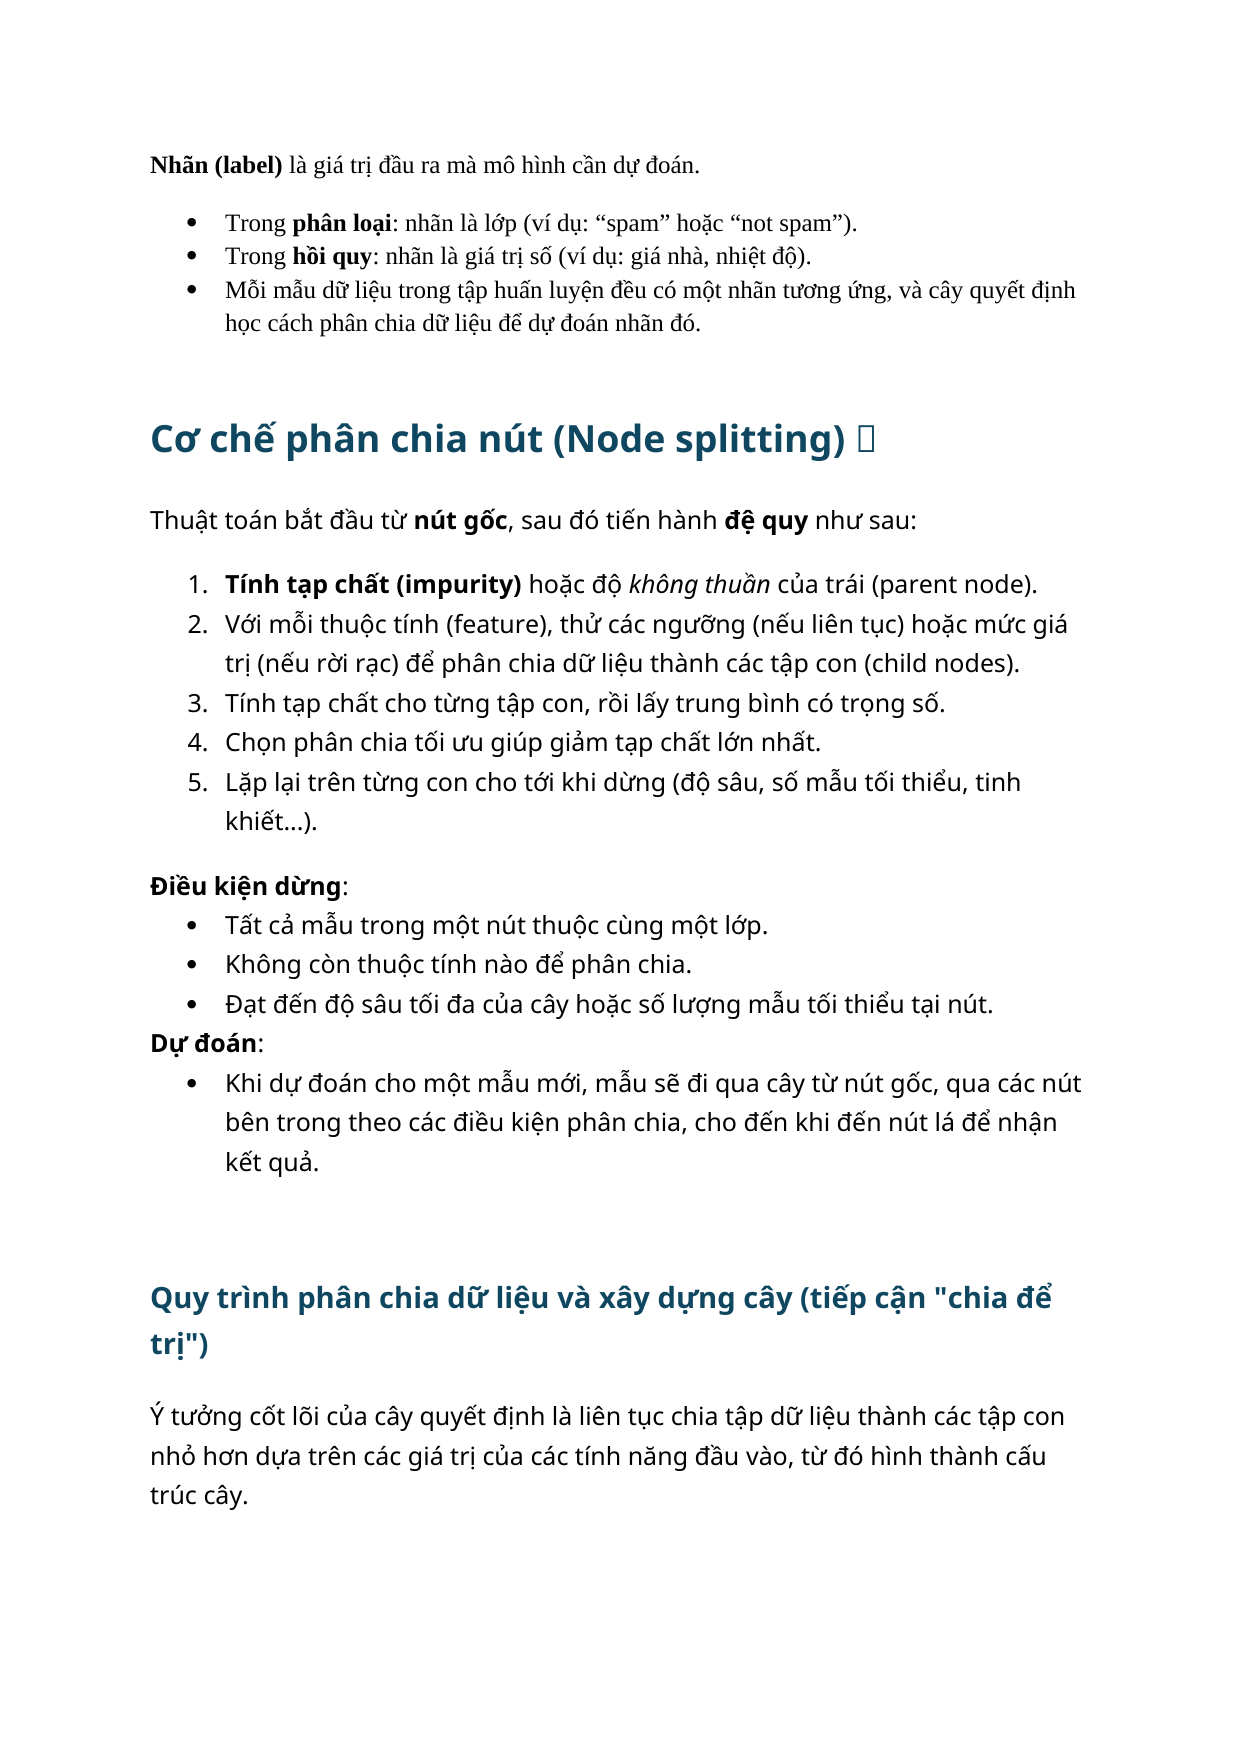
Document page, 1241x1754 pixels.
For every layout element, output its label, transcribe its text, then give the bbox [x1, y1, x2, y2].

list Với mỗi thuộc tính (feature), thử các ngưỡng (nếu liên tục) hoặc mức giá trị (nếu rời rạc) để phân chia dữ liệu thành các tập con (child nodes). [187, 606, 1090, 680]
list Tất cả mẫu trong một nút thuộc cùng một lớp. [187, 908, 1090, 942]
list Tính tạp chất cho từng tập con, rồi lấy trung bình có trọng số. [187, 685, 1090, 719]
list Đạt đến độ sâu tối đa của cây hoặc số lượng mẫu tối thiểu tại nút. [187, 987, 1090, 1021]
list Trong phân loại: nhãn là lớp (ví dụ: “spam” hoặc “not spam”). [187, 208, 1090, 237]
list Lặp lại trên từng con cho tới khi dừng (độ sâu, số mẫu tối thiểu, tinh khiết...). [187, 764, 1090, 838]
text Điều kiện dừng: [150, 868, 1090, 902]
list Tính tạp chất (impurity) hoặc độ không thuần của trái (parent node). [187, 567, 1090, 601]
list Chọn phân chia tối ưu giúp giảm tạp chất lớn nhất. [187, 725, 1090, 759]
text Ý tưởng cốt lõi của cây quyết định là liên tục chia tập dữ liệu thành các tập con nhỏ hơn dựa trên các giá trị của các tính năng đầu vào, từ đó hình thành cấu trúc cây. [150, 1399, 1090, 1512]
list Trong hồi quy: nhãn là giá trị số (ví dụ: giá nhà, nhiệt độ). [187, 241, 1090, 270]
text Nhãn (label) là giá trị đầu ra mà mô hình cần dự đoán. [150, 150, 1090, 179]
list Mỗi mẫu dữ liệu trong tập huấn luyện đều có một nhãn tương ứng, và cây quyết định học cách phân chia dữ liệu để dự đoán nhãn đó. [187, 275, 1090, 337]
text Dự đoán: [150, 1026, 1090, 1060]
list Không còn thuộc tính nào để phân chia. [187, 947, 1090, 981]
text Thuật toán bắt đầu từ nút gốc, sau đó tiến hành đệ quy như sau: [150, 502, 1090, 536]
subtitle Quy trình phân chia dữ liệu và xây dựng cây (tiếp cận "chia để trị") [150, 1278, 1090, 1363]
subtitle Cơ chế phân chia nút (Node splitting) 🌳 [150, 412, 1090, 463]
list Khi dự đoán cho một mẫu mới, mẫu sẽ đi qua cây từ nút gốc, qua các nút bên trong theo các điều kiện phân chia, cho đến khi đến nút lá để nhận kết quả. [187, 1066, 1090, 1178]
